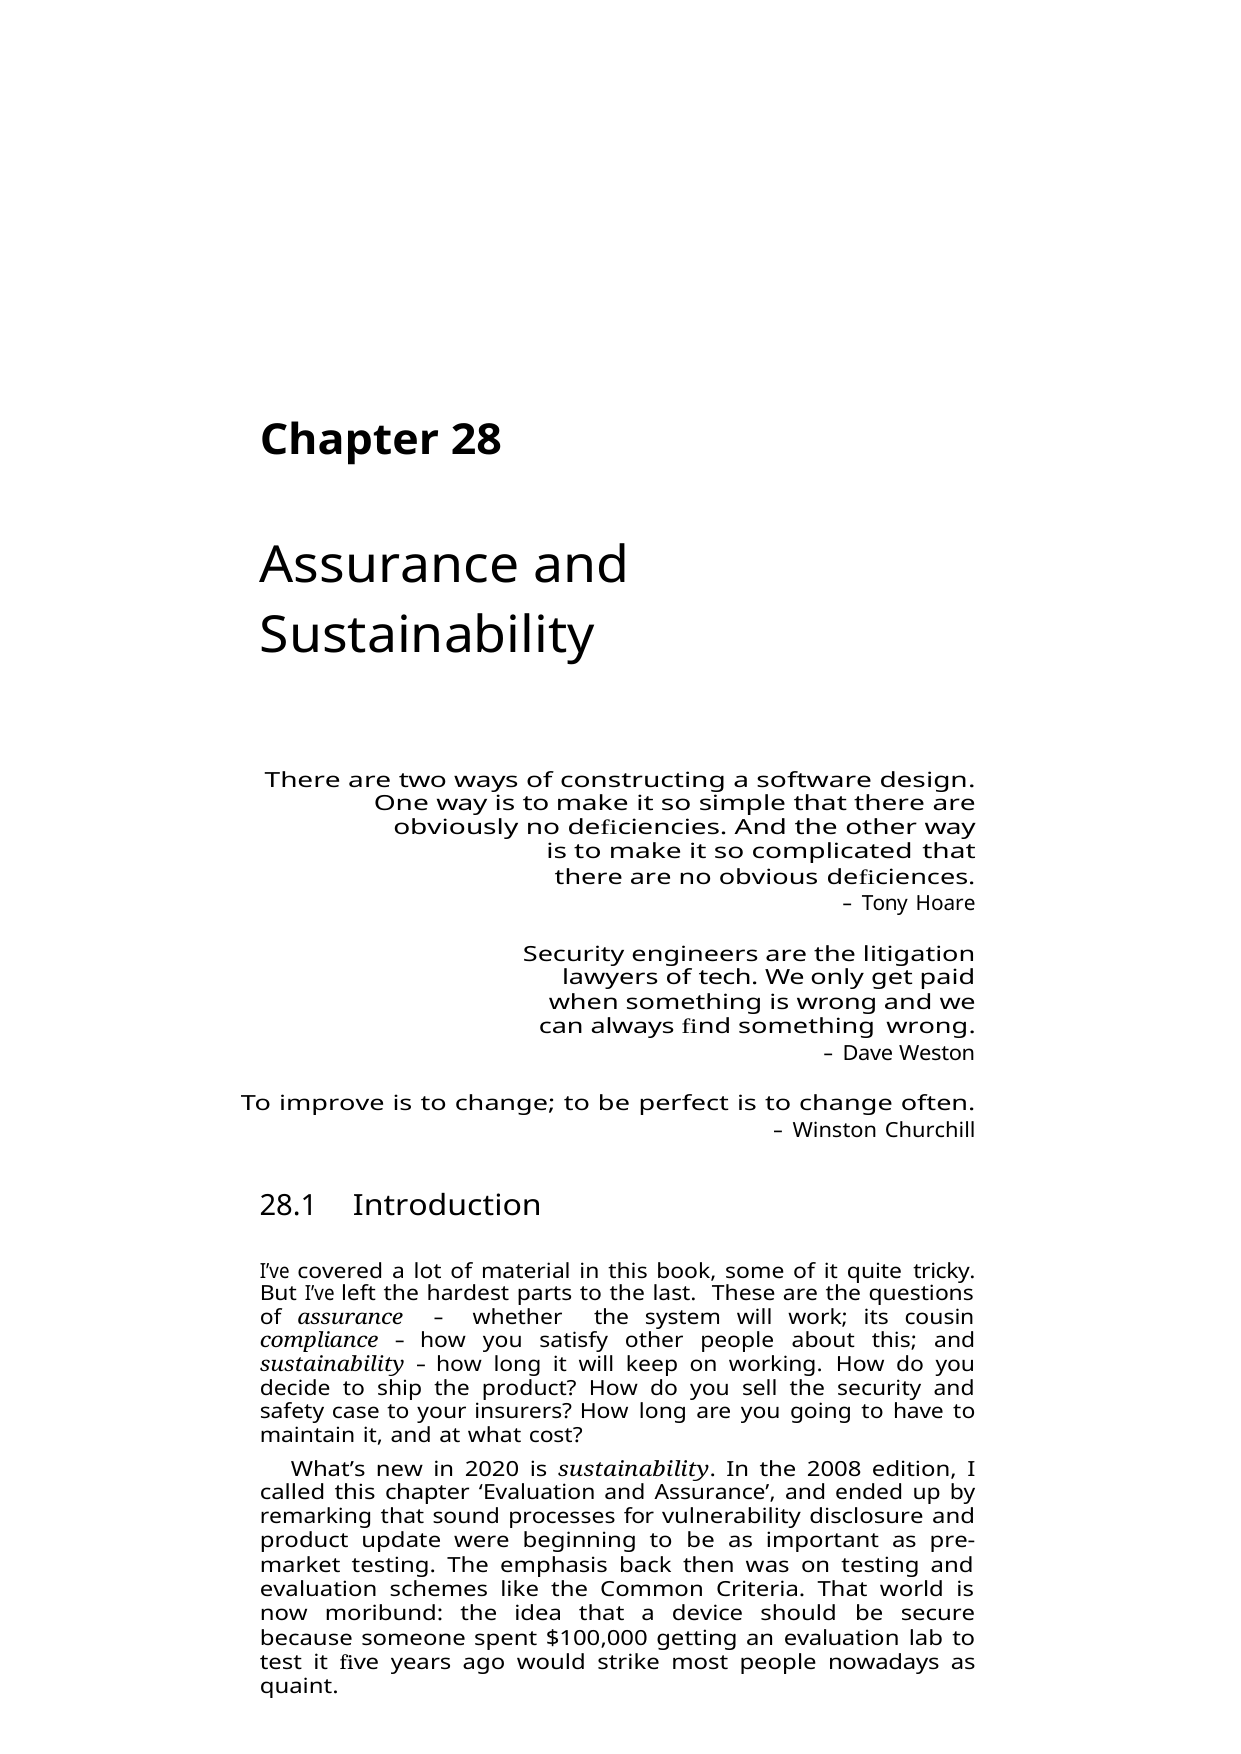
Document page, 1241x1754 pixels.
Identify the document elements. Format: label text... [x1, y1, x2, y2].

text Security engineers are the litigation lawyers of tech. We only get paid when something is wrong and we can always find something wrong. [431, 942, 975, 1039]
subtitle Introduction [259, 1184, 1065, 1223]
text – Tony Hoare [175, 889, 975, 916]
text – Dave Weston [175, 1039, 975, 1066]
text What’s new in 2020 is sustainability. In the 2008 edition, I called this chapter ‘Evaluation and Assurance’, and ended up by remarking that sound processes for vulnerability disclosure and product update were beginning to be as important as pre-market testing. The emphasis back then was on testing and evaluation schemes like the Common Criteria. That world is now moribund: the idea that a device should be secure because someone spent $100,000 getting an evaluation lab to test it five years ago would strike most people nowadays as quaint. [259, 1457, 975, 1699]
title Assurance and Sustainability [259, 528, 976, 667]
text There are two ways of constructing a software design. One way is to make it so simple that there are obviously no deficiencies. And the other way is to make it so complicated that [259, 768, 975, 865]
text I’ve covered a lot of material in this book, some of it quite tricky. But I’ve left the hardest parts to the last. These are the questions of assurance – whether the system will work; its cousin compliance – how you satisfy other people about this; and sustainability – how long it will keep on working. How do you decide to ship the product? How do you sell the security and safety case to your insurers? How long are you going to have to maintain it, and at what cost? [259, 1259, 975, 1449]
text – Winston Churchill [175, 1116, 975, 1143]
text Chapter 28 [259, 408, 1065, 467]
text To improve is to change; to be perfect is to change often. [175, 1089, 975, 1116]
text there are no obvious deficiences. [175, 865, 975, 889]
